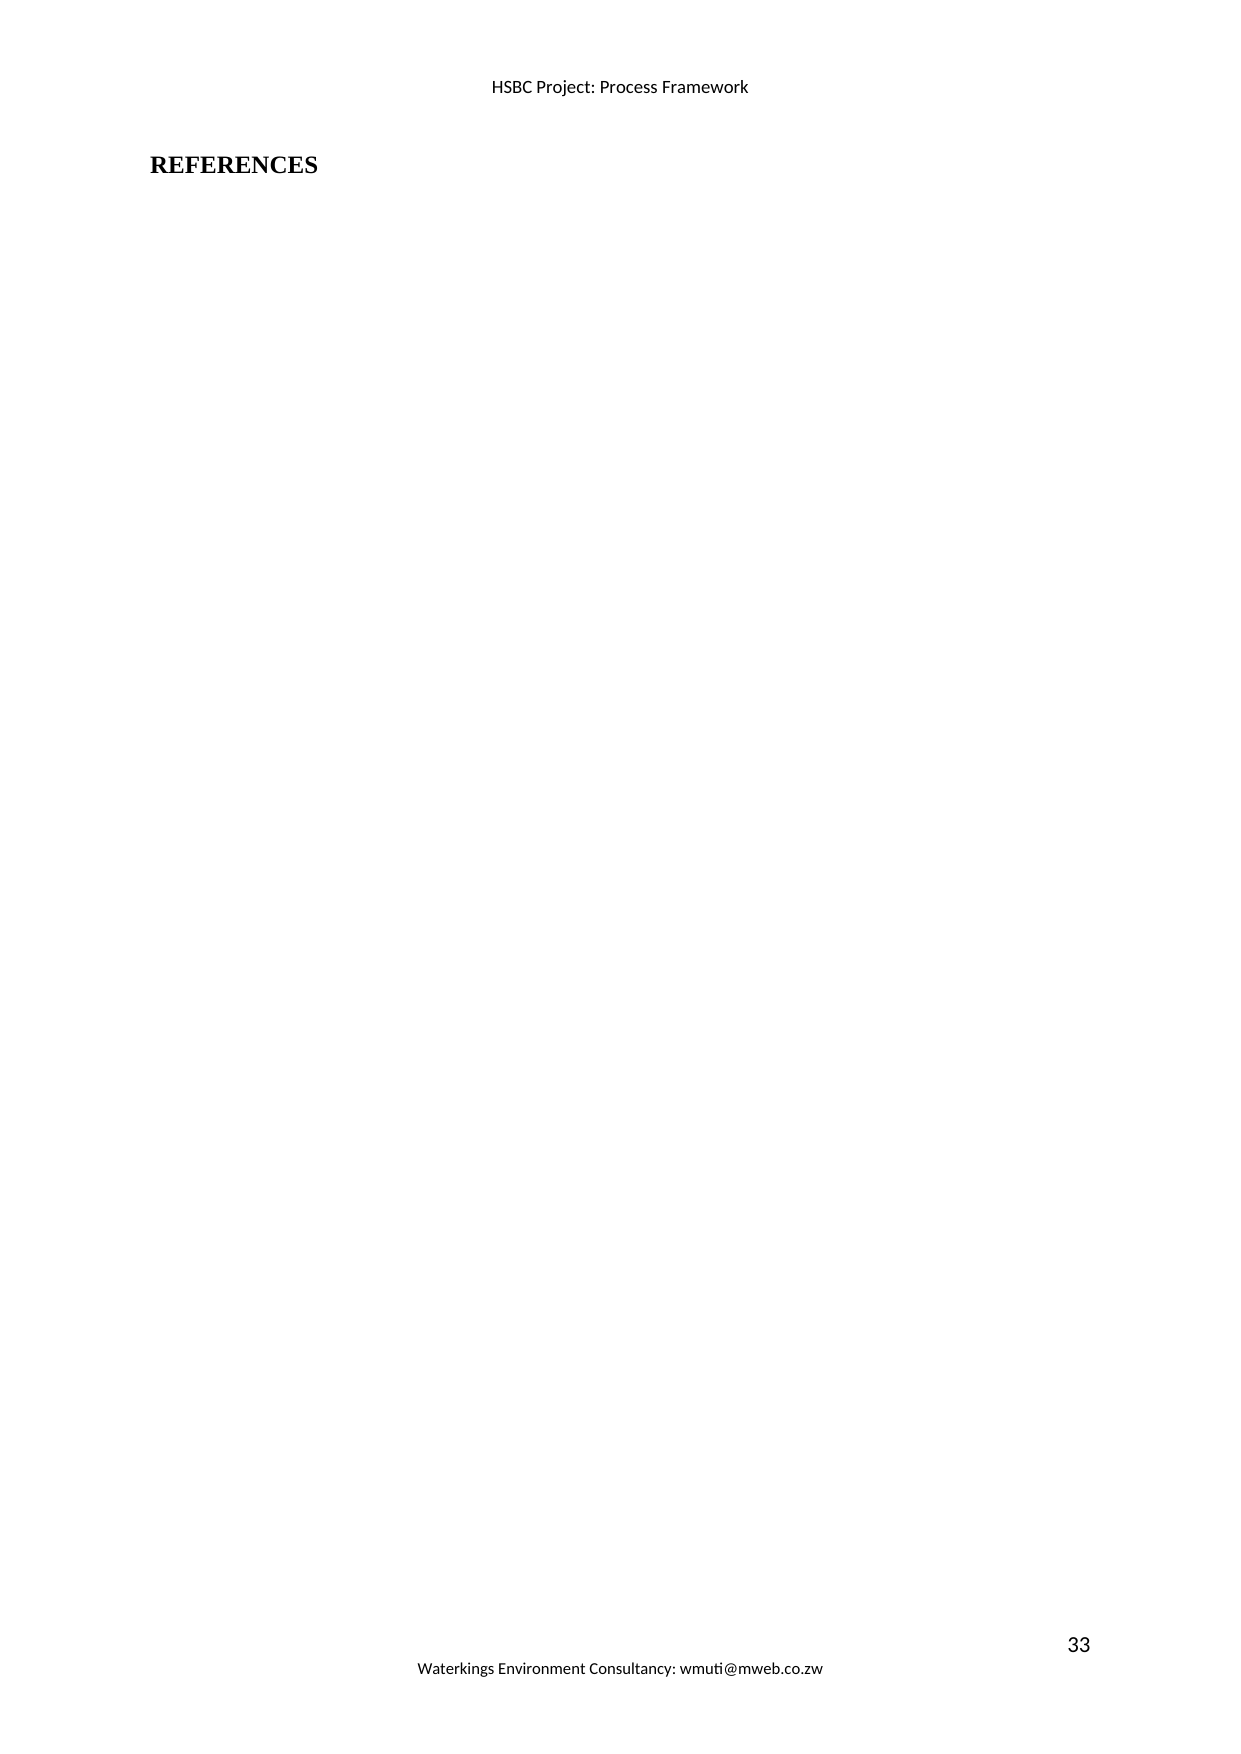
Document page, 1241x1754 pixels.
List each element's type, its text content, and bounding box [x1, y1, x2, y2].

text REFERENCES [150, 150, 1090, 179]
